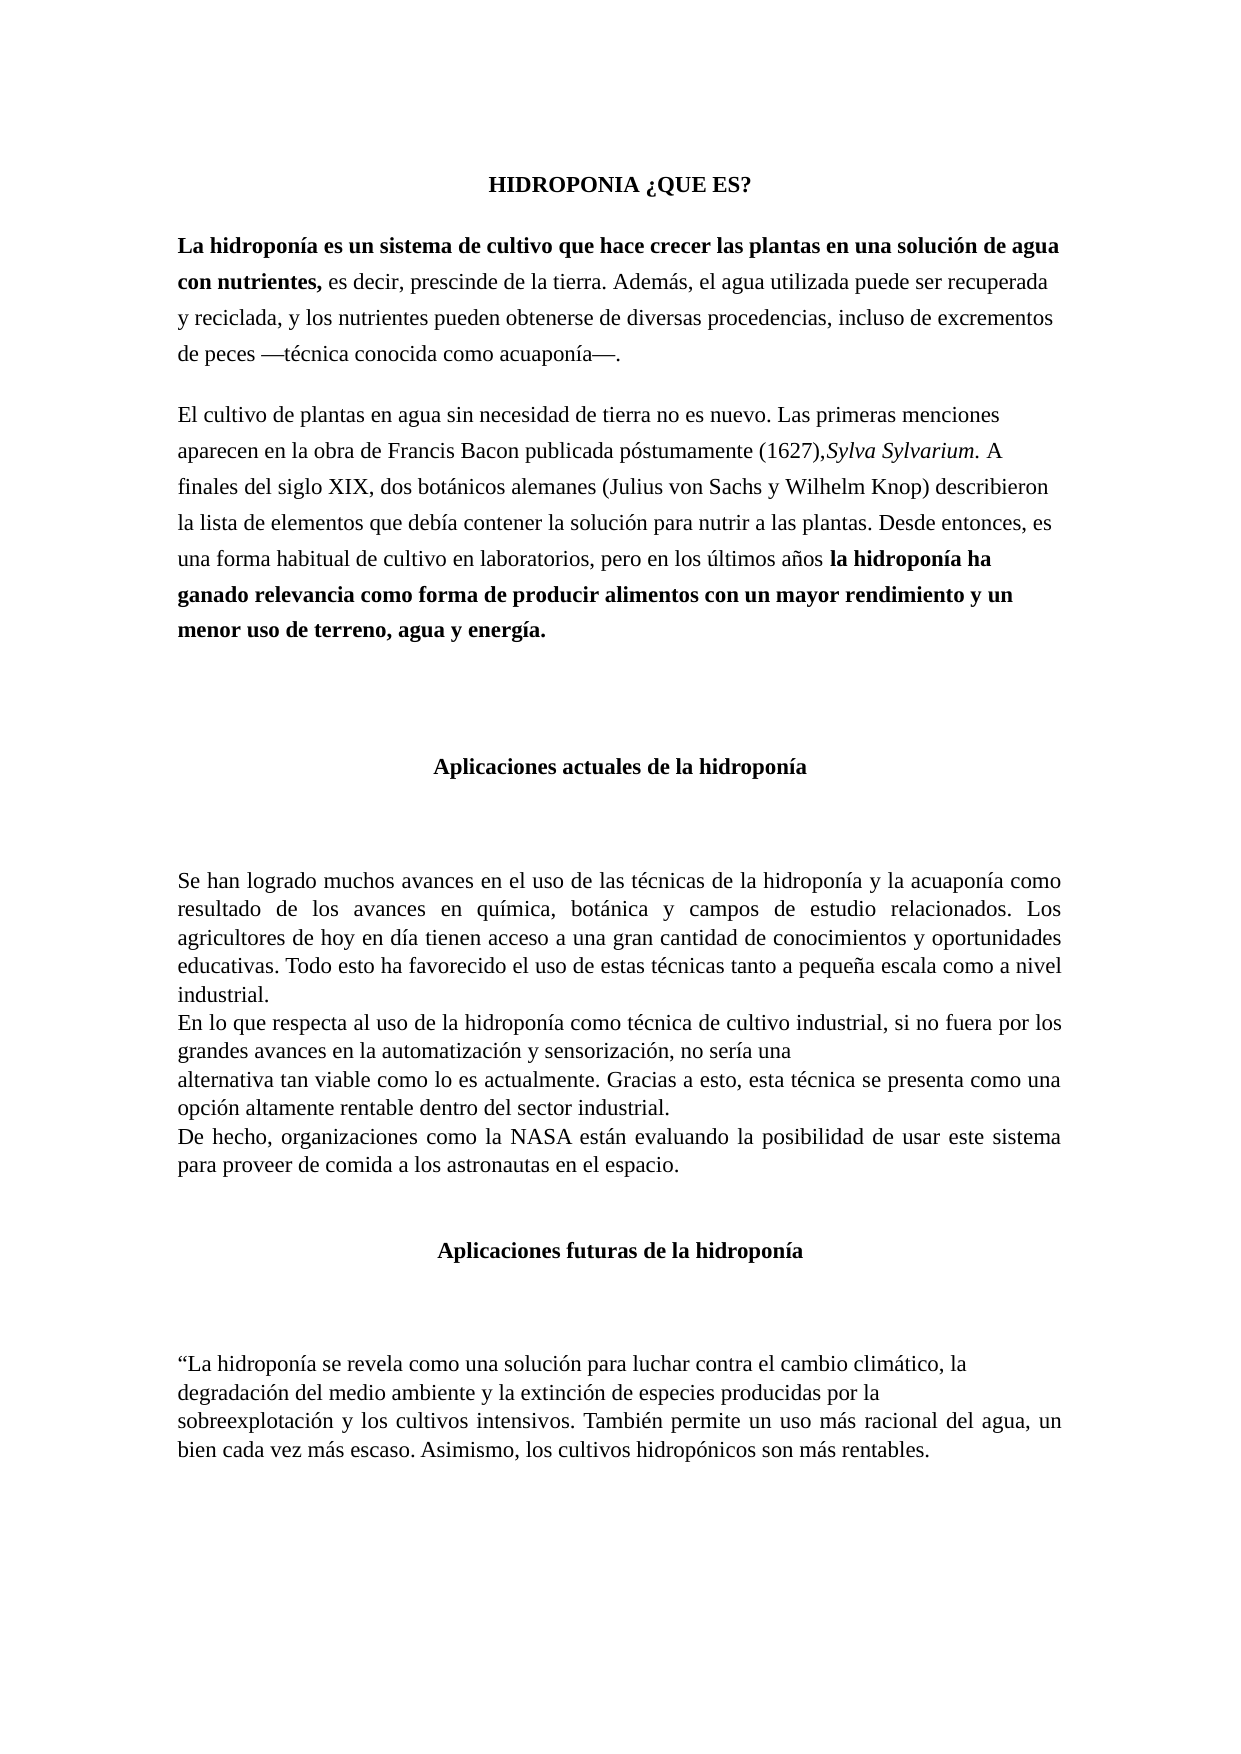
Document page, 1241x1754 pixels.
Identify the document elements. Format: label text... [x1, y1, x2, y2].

text alternativa tan viable como lo es actualmente. Gracias a esto, esta técnica se presenta como una opción altamente rentable dentro del sector industrial. [177, 1066, 1063, 1121]
text “La hidroponía se revela como una solución para luchar contra el cambio climático, la [177, 1350, 1063, 1377]
text sobreexplotación y los cultivos intensivos. También permite un uso más racional del agua, un bien cada vez más escaso. Asimismo, los cultivos hidropónicos son más rentables. [177, 1407, 1063, 1462]
text Se han logrado muchos avances en el uso de las técnicas de la hidroponía y la acuaponía como resultado de los avances en química, botánica y campos de estudio relacionados. Los agricultores de hoy en día tienen acceso a una gran cantidad de conocimientos y oportunidades educativas. Todo esto ha favorecido el uso de estas técnicas tanto a pequeña escala como a nivel industrial. [177, 867, 1063, 1007]
text Aplicaciones actuales de la hidroponía [177, 753, 1063, 779]
text degradación del medio ambiente y la extinción de especies producidas por la [177, 1379, 1063, 1405]
text De hecho, organizaciones como la NASA están evaluando la posibilidad de usar este sistema para proveer de comida a los astronautas en el espacio. [177, 1123, 1063, 1178]
text En lo que respecta al uso de la hidroponía como técnica de cultivo industrial, si no fuera por los grandes avances en la automatización y sensorización, no sería una [177, 1009, 1063, 1064]
text El cultivo de plantas en agua sin necesidad de tierra no es nuevo. Las primeras menciones aparecen en la obra de Francis Bacon publicada póstumamente (1627),Sylva Sylvarium. A finales del siglo XIX, dos botánicos alemanes (Julius von Sachs y Wilhelm Knop) describieron la lista de elementos que debía contener la solución para nutrir a las plantas. Desde entonces, es una forma habitual de cultivo en laboratorios, pero en los últimos años la hidroponía ha ganado relevancia como forma de producir alimentos con un mayor rendimiento y un menor uso de terreno, agua y energía. [177, 391, 1063, 643]
text La hidroponía es un sistema de cultivo que hace crecer las plantas en una solución de agua con nutrientes, es decir, prescinde de la tierra. Además, el agua utilizada puede ser recuperada y reciclada, y los nutrientes pueden obtenerse de diversas procedencias, incluso de excrementos de peces —técnica conocida como acuaponía—. [177, 223, 1063, 366]
list HIDROPONIA ¿QUE ES? [177, 148, 1063, 198]
text Aplicaciones futuras de la hidroponía [177, 1237, 1063, 1263]
